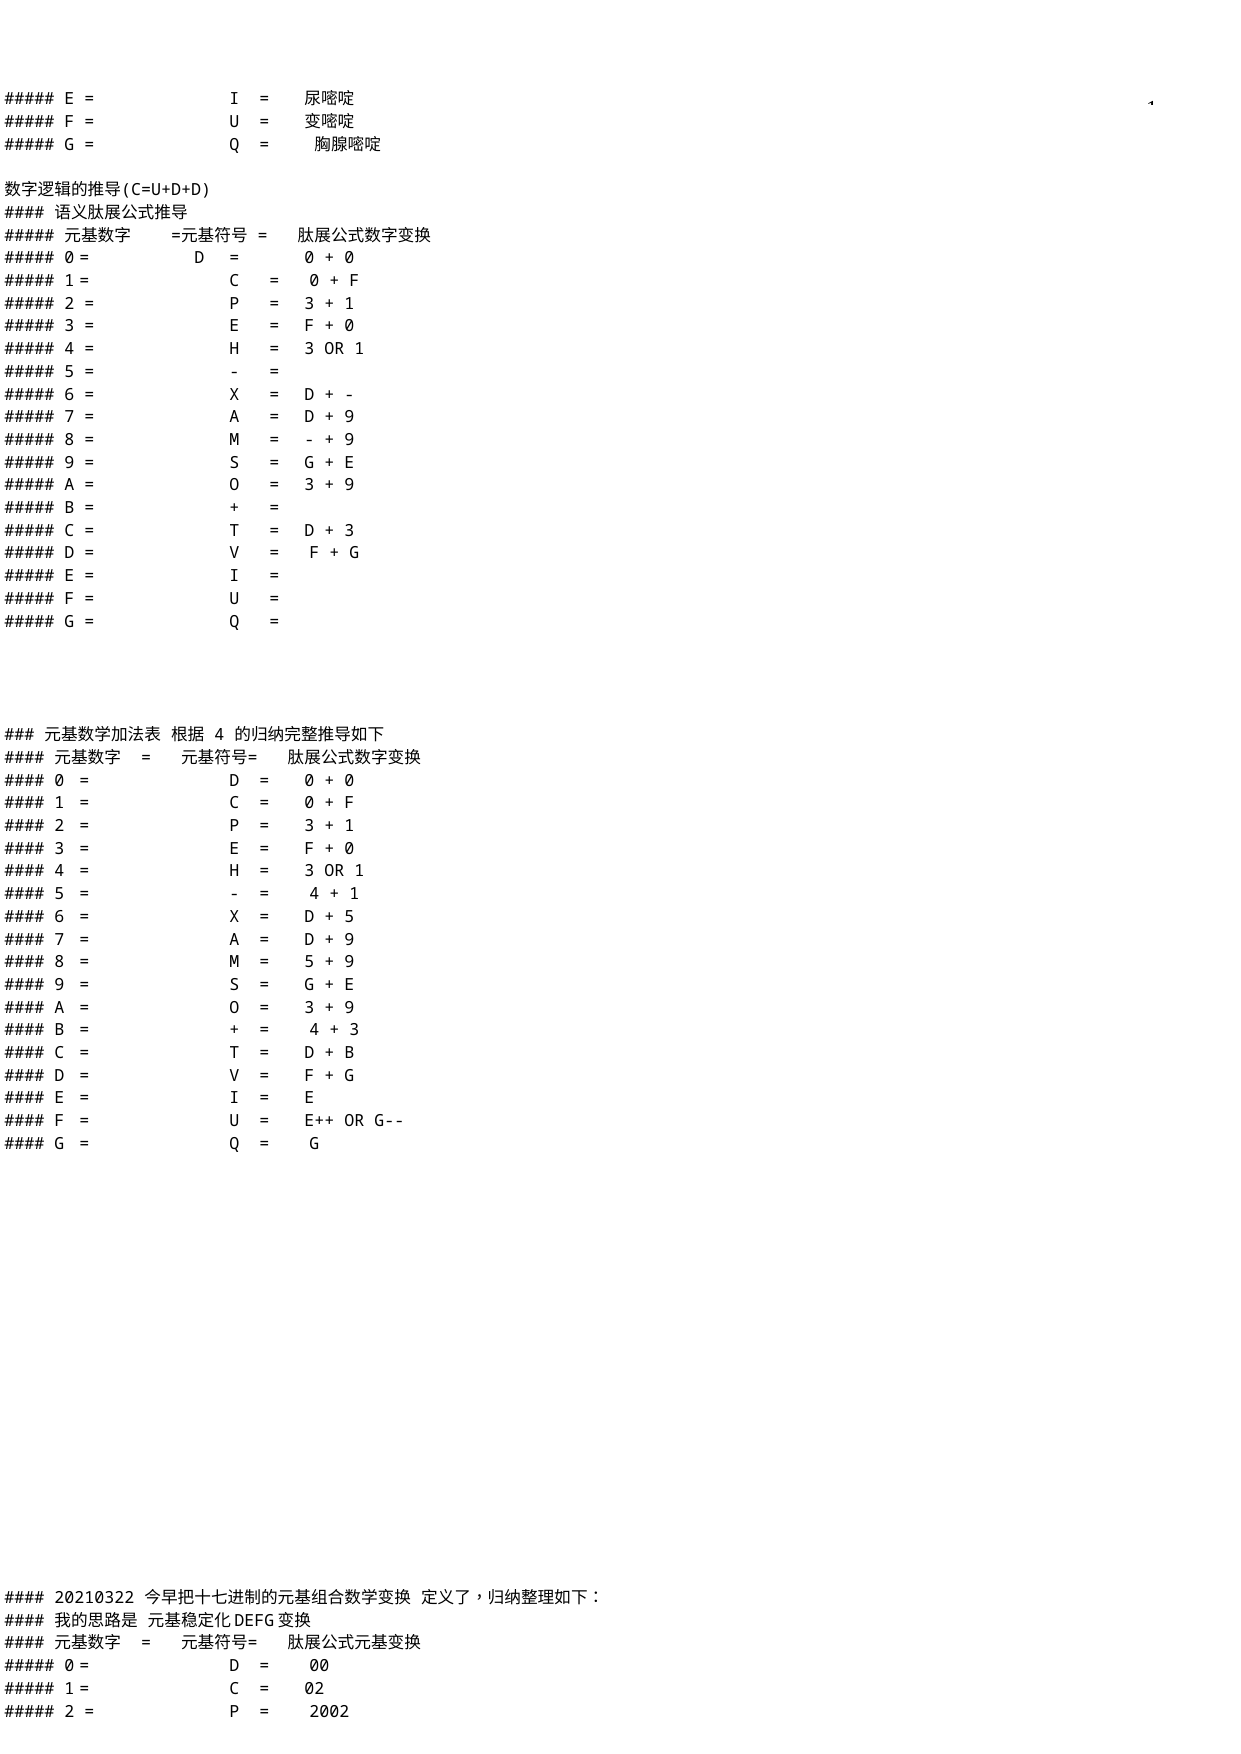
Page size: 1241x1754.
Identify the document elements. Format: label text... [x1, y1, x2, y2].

text ### 元基数学加法表 根据 4 的归纳完整推导如下 [4, 723, 1188, 746]
text #### E = I = E [4, 1086, 1188, 1109]
text #### C = T = D + B [4, 1041, 1188, 1063]
text ##### 元基数字 =元基符号 = 肽展公式数字变换 [4, 223, 1188, 246]
text #### D = V = F + G [4, 1063, 1188, 1086]
text #### 1 = C = 0 + F [4, 791, 1188, 814]
text #### 7 = A = D + 9 [4, 927, 1188, 950]
text #### 4 = H = 3 OR 1 [4, 859, 1188, 882]
text ##### 7 = A = D + 9 [4, 405, 1188, 428]
text ##### C = T = D + 3 [4, 518, 1188, 541]
text #### 9 = S = G + E [4, 973, 1188, 995]
text ##### 1 = C = 02 [4, 1677, 1188, 1699]
text 数字逻辑的推导(C=U+D+D) [4, 178, 1188, 201]
text ##### E = I = 尿嘧啶 [4, 87, 1188, 110]
text #### B = + = 4 + 3 [4, 1018, 1188, 1041]
text #### 元基数字 = 元基符号= 肽展公式元基变换 [4, 1631, 1188, 1654]
text ##### 2 = P = 2002 [4, 1699, 1188, 1722]
text ##### 4 = H = 3 OR 1 [4, 337, 1188, 359]
text #### 20210322 今早把十七进制的元基组合数学变换 定义了，归纳整理如下： [4, 1586, 1188, 1608]
text #### 2 = P = 3 + 1 [4, 814, 1188, 836]
text #### G = Q = G [4, 1132, 1188, 1154]
text ##### F = U = 变嘧啶 [4, 110, 1188, 132]
text #### 0 = D = 0 + 0 [4, 768, 1188, 791]
text #### 语义肽展公式推导 [4, 201, 1188, 223]
text ##### D = V = F + G [4, 541, 1188, 564]
text ##### 1 = C = 0 + F [4, 269, 1188, 291]
text #### A = O = 3 + 9 [4, 995, 1188, 1018]
text ##### E = I = [4, 564, 1188, 587]
text ##### G = Q = 胸腺嘧啶 [4, 132, 1188, 155]
text #### 元基数字 = 元基符号= 肽展公式数字变换 [4, 746, 1188, 768]
text #### F = U = E++ OR G-- [4, 1109, 1188, 1132]
text ##### 2 = P = 3 + 1 [4, 291, 1188, 314]
text #### 我的思路是 元基稳定化DEFG变换 [4, 1608, 1188, 1631]
text ##### 0 = D = 00 [4, 1654, 1188, 1677]
text ##### G = Q = [4, 609, 1188, 632]
text ##### B = + = [4, 496, 1188, 518]
text ##### F = U = [4, 587, 1188, 609]
text #### 3 = E = F + 0 [4, 836, 1188, 859]
text ##### 0 = D = 0 + 0 [4, 246, 1188, 269]
text ##### 6 = X = D + - [4, 382, 1188, 405]
text ##### 5 = - = [4, 359, 1188, 382]
text ##### 3 = E = F + 0 [4, 314, 1188, 337]
text #### 8 = M = 5 + 9 [4, 950, 1188, 973]
text ##### A = O = 3 + 9 [4, 473, 1188, 496]
text ##### 8 = M = - + 9 [4, 428, 1188, 450]
text #### 6 = X = D + 5 [4, 904, 1188, 927]
text ##### 9 = S = G + E [4, 450, 1188, 473]
text #### 5 = - = 4 + 1 [4, 882, 1188, 904]
